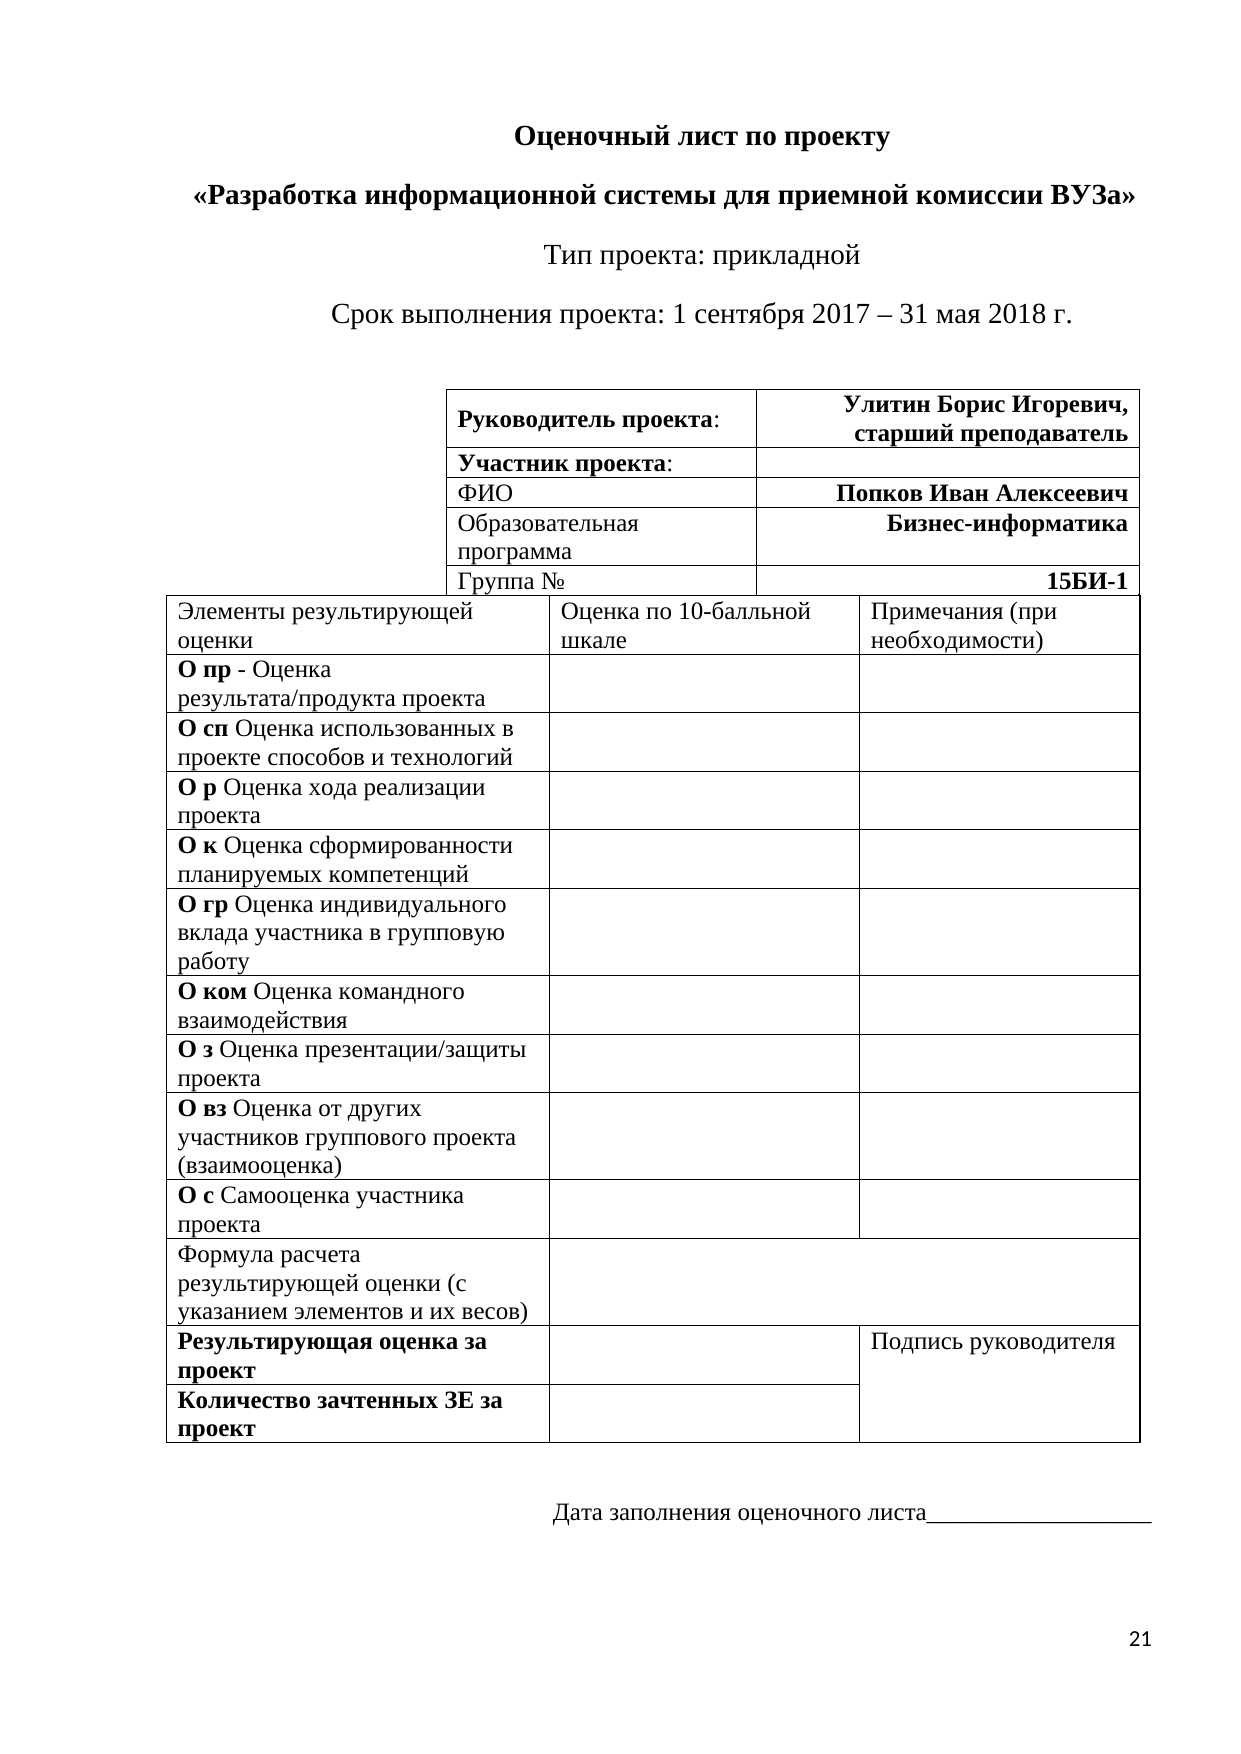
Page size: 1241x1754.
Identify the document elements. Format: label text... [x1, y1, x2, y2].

table_cell [860, 976, 1139, 1033]
table_cell [860, 1180, 1139, 1238]
text Дата заполнения оценочного листа__________________ [177, 1497, 1152, 1526]
table_cell [860, 655, 1139, 712]
table_cell О гр Оценка индивидуального вклада участника в групповую работу [167, 889, 549, 975]
table_cell Элементы результирующей оценки [167, 596, 549, 653]
text Срок выполнения проекта: 1 сентября 2017 – 31 мая 2018 г. [252, 296, 1152, 330]
table_cell [860, 889, 1139, 975]
table_cell О ком Оценка командного взаимодействия [167, 976, 549, 1033]
table_cell Оценка по 10-балльной шкале [550, 596, 859, 653]
table_cell [550, 976, 859, 1033]
table_cell О з Оценка презентации/защиты проекта [167, 1035, 549, 1092]
table_cell [860, 1035, 1139, 1092]
table_cell [757, 448, 1139, 477]
table_cell О сп Оценка использованных в проекте способов и технологий [167, 713, 549, 771]
table_cell [860, 772, 1139, 829]
table_cell [550, 889, 859, 975]
table_cell [550, 1385, 859, 1442]
text Оценочный лист по проекту [252, 118, 1152, 152]
table_header Улитин Борис Игоревич, старший преподаватель [757, 390, 1139, 447]
table_cell Образовательная программа [447, 508, 756, 565]
table_cell Количество зачтенных ЗЕ за проект [167, 1385, 549, 1442]
table_cell О вз Оценка от других участников группового проекта (взаимооценка) [167, 1093, 549, 1179]
table_cell О р Оценка хода реализации проекта [167, 772, 549, 829]
table_cell О к Оценка сформированности планируемых компетенций [167, 830, 549, 888]
table_cell Примечания (при необходимости) [860, 596, 1139, 653]
table_cell Результирующая оценка за проект [167, 1326, 549, 1384]
table_cell [550, 1326, 859, 1384]
table_cell [860, 830, 1139, 888]
table_cell О с Самооценка участника проекта [167, 1180, 549, 1238]
table_cell 15БИ-1 [757, 566, 1139, 595]
table_cell [550, 713, 859, 771]
table_cell Бизнес-информатика [757, 508, 1139, 565]
table_cell [550, 1180, 859, 1238]
table_cell Попков Иван Алексеевич [757, 478, 1139, 507]
table_cell [550, 1093, 859, 1179]
text «Разработка информационной системы для приемной комиссии ВУЗа» [177, 177, 1152, 211]
table_header Руководитель проекта: [447, 390, 756, 447]
table_cell [550, 772, 859, 829]
table_cell Подпись руководителя [860, 1326, 1139, 1442]
table_cell [550, 830, 859, 888]
table_cell [550, 655, 859, 712]
table_cell О пр - Оценка результата/продукта проекта [167, 655, 549, 712]
table_cell [860, 713, 1139, 771]
table_cell [860, 1093, 1139, 1179]
table_cell [550, 1035, 859, 1092]
table_cell Группа № [447, 566, 756, 595]
text Тип проекта: прикладной [252, 237, 1152, 270]
table_cell [550, 1239, 1139, 1325]
table_cell Формула расчета результирующей оценки (с указанием элементов и их весов) [167, 1239, 549, 1325]
table_cell Участник проекта: [447, 448, 756, 477]
table_cell ФИО [447, 478, 756, 507]
